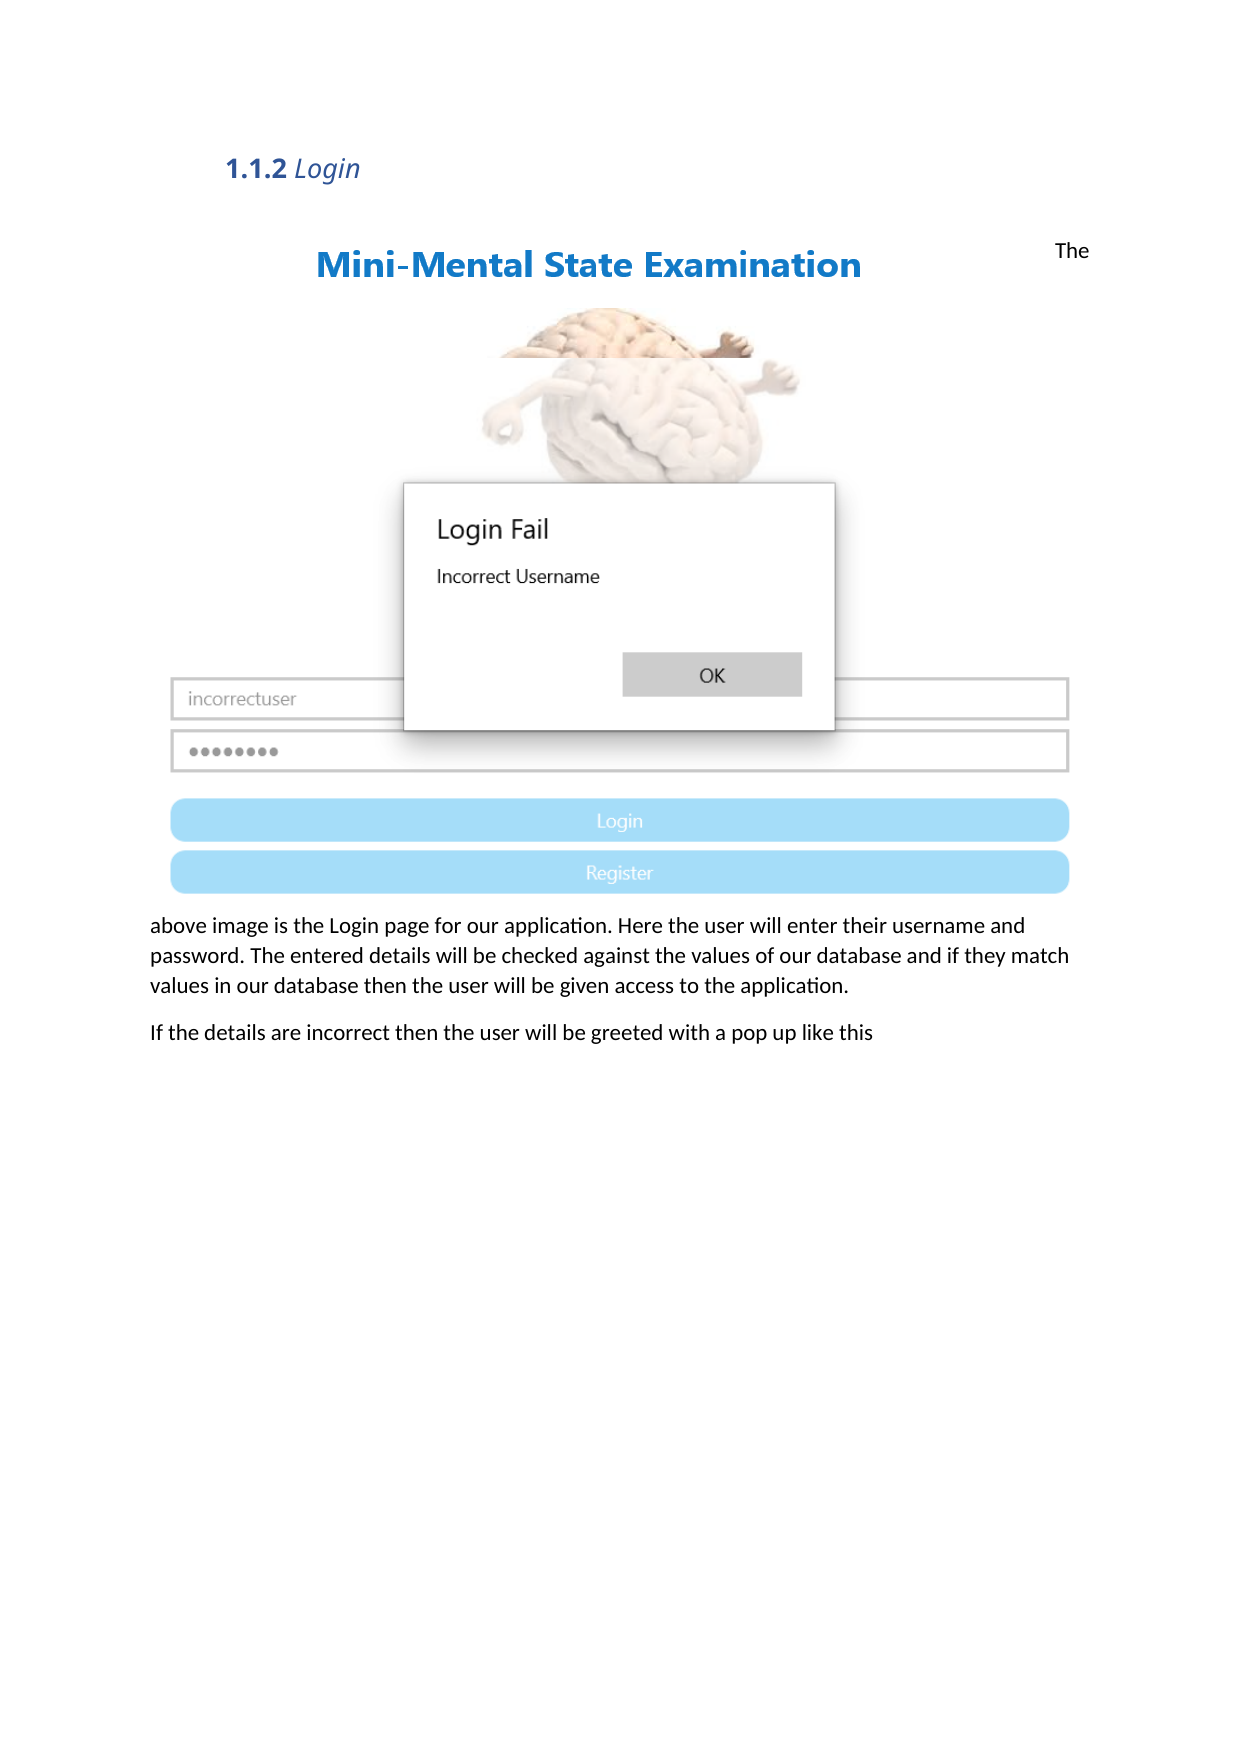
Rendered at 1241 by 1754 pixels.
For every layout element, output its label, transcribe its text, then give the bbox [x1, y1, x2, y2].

text The above image is the Login page for our application. Here the user will enter their username and password. The entered details will be checked against the values of our database and if they match values in our database then the user will be given access to the application. [150, 911, 1090, 999]
subtitle 1.1.2 Login [150, 150, 1090, 187]
text If the details are incorrect then the user will be greeted with a pop up like this [150, 1018, 1090, 1046]
picture [150, 197, 1091, 911]
